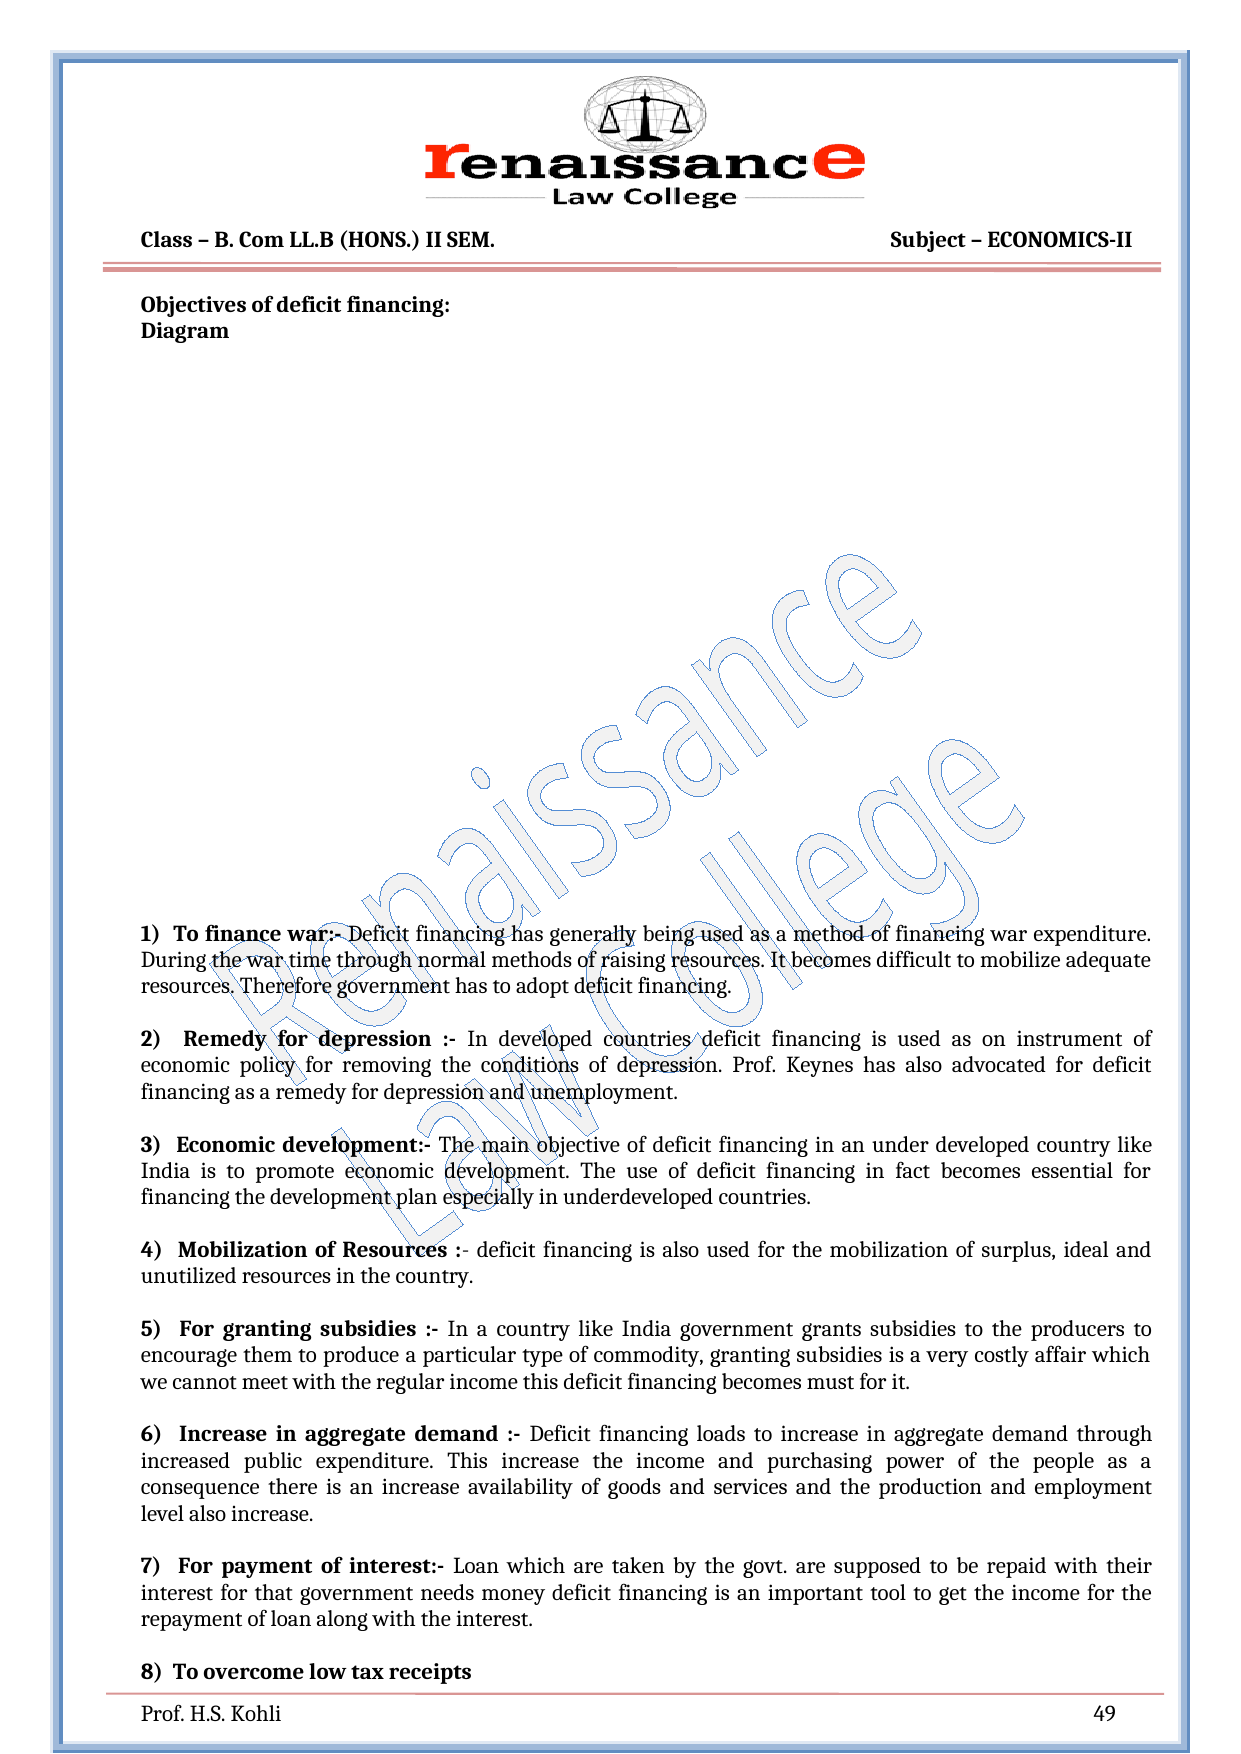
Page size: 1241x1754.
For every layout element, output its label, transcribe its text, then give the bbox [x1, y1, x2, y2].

text 8) To overcome low tax receipts [141, 1658, 1153, 1685]
text 4) Mobilization of Resources :- deficit financing is also used for the mobilization of surplus, ideal and unutilized resources in the country. [141, 1210, 1153, 1289]
text 2) Remedy for depression :- In developed countries deficit financing is used as on instrument of economic policy for removing the conditions of depression. Prof. Keynes has also advocated for deficit financing as a remedy for depression and unemployment. [141, 1026, 1153, 1105]
text 7) For payment of interest:- Loan which are taken by the govt. are supposed to be repaid with their interest for that government needs money deficit financing is an important tool to get the income for the repayment of loan along with the interest. [141, 1527, 1153, 1632]
text 1) To finance war:- Deficit financing has generally being used as a method of financing war expenditure. During the war time through normal methods of raising resources. It becomes difficult to mobilize adequate resources. Therefore government has to adopt deficit financing. [141, 921, 1153, 999]
text 5) For granting subsidies :- In a country like India government grants subsidies to the producers to encourage them to produce a particular type of commodity, granting subsidies is a very costly affair which we cannot meet with the regular income this deficit financing becomes must for it. [141, 1289, 1153, 1395]
picture [401, 74, 893, 209]
text 3) Economic development:- The main objective of deficit financing in an under developed country like India is to promote economic development. The use of deficit financing in fact becomes essential for financing the development plan especially in underdeveloped countries. [141, 1131, 1153, 1210]
text Diagram [141, 318, 1153, 344]
text Objectives of deficit financing: [141, 291, 1153, 318]
text 6) Increase in aggregate demand :- Deficit financing loads to increase in aggregate demand through increased public expenditure. This increase the income and purchasing power of the people as a consequence there is an increase availability of goods and services and the production and employment level also increase. [141, 1395, 1153, 1527]
